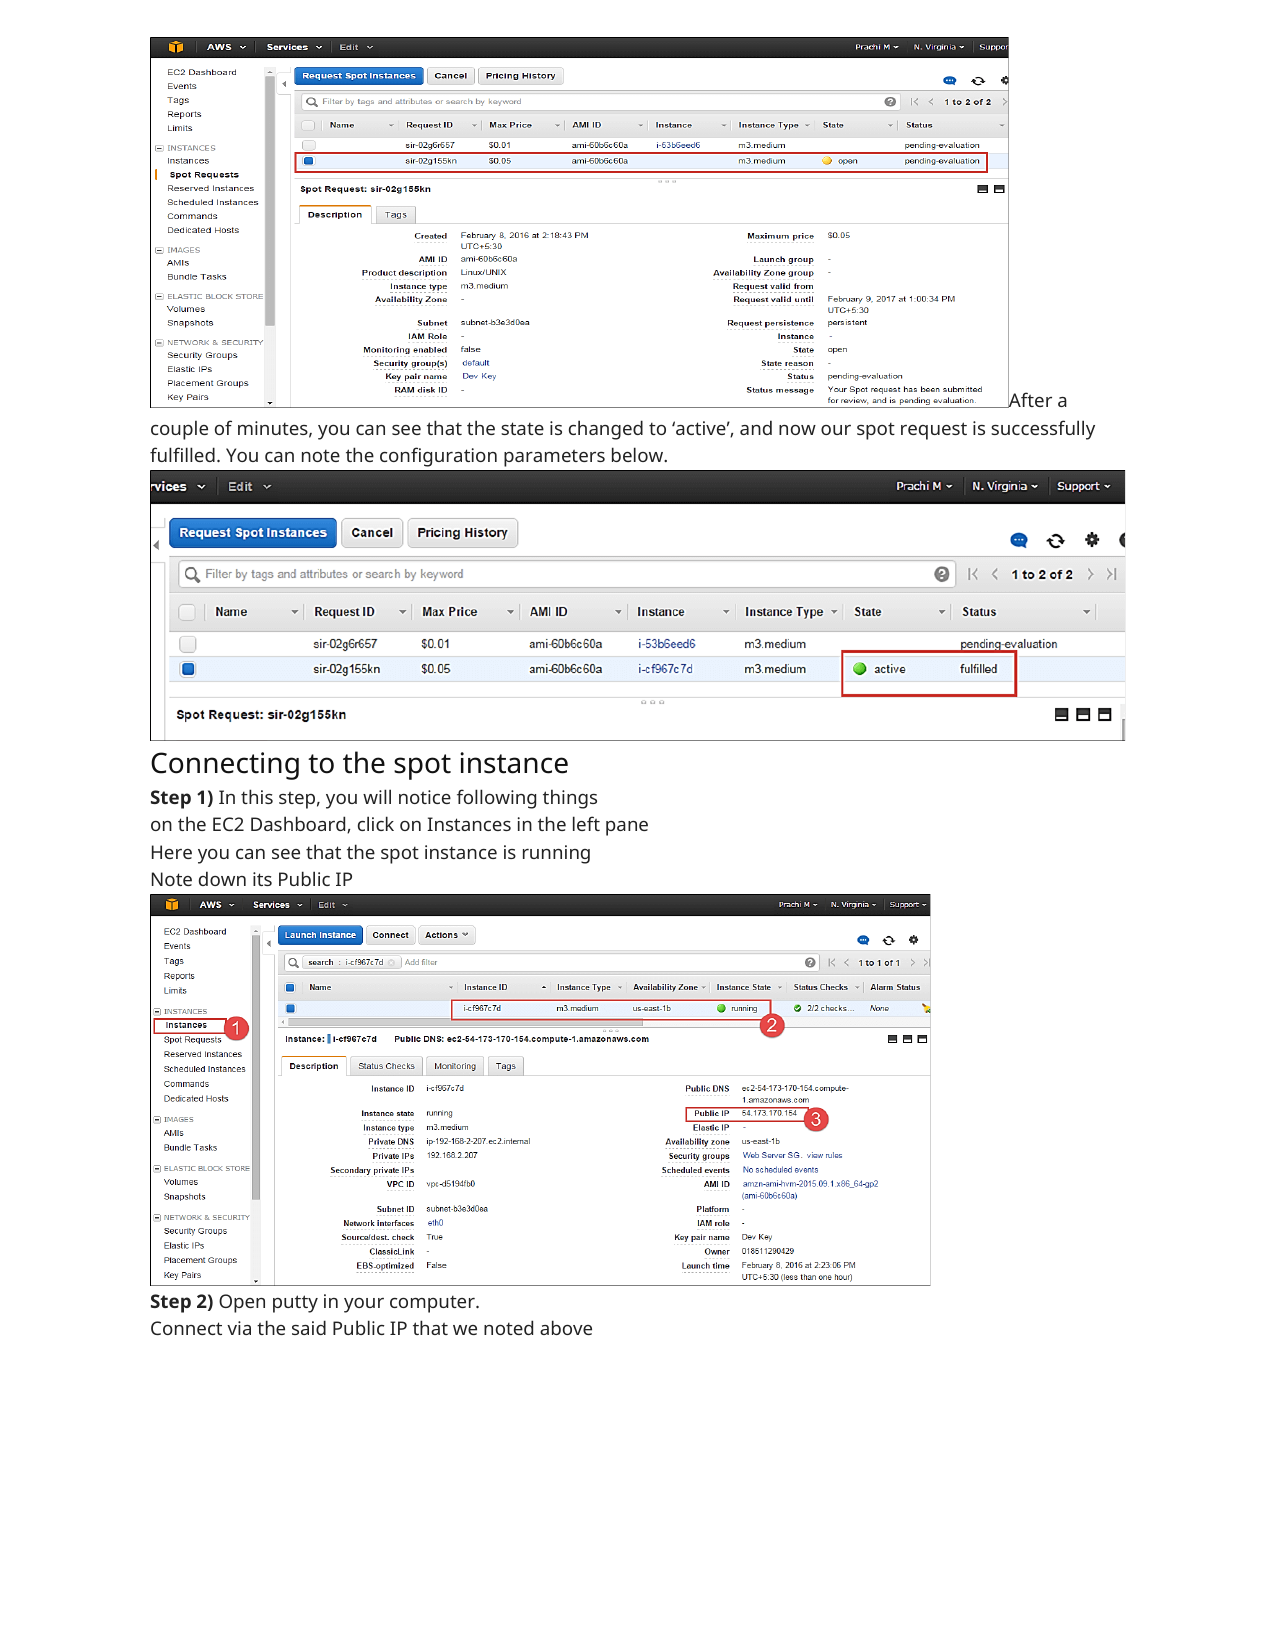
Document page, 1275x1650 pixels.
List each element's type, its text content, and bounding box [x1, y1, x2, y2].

picture [150, 470, 1125, 741]
picture [150, 37, 1009, 408]
text on the EC2 Dashboard, click on Instances in the left pane [150, 812, 1125, 837]
text Here you can see that the spot instance is running [150, 839, 1125, 865]
text Connect via the said Public IP that we noted above [150, 1316, 1125, 1341]
text Step 1) In this step, you will notice following things [150, 784, 1125, 810]
text Connecting to the spot instance [150, 743, 1125, 781]
picture [150, 894, 931, 1286]
text Step 2) Open putty in your computer. [150, 1288, 1125, 1314]
